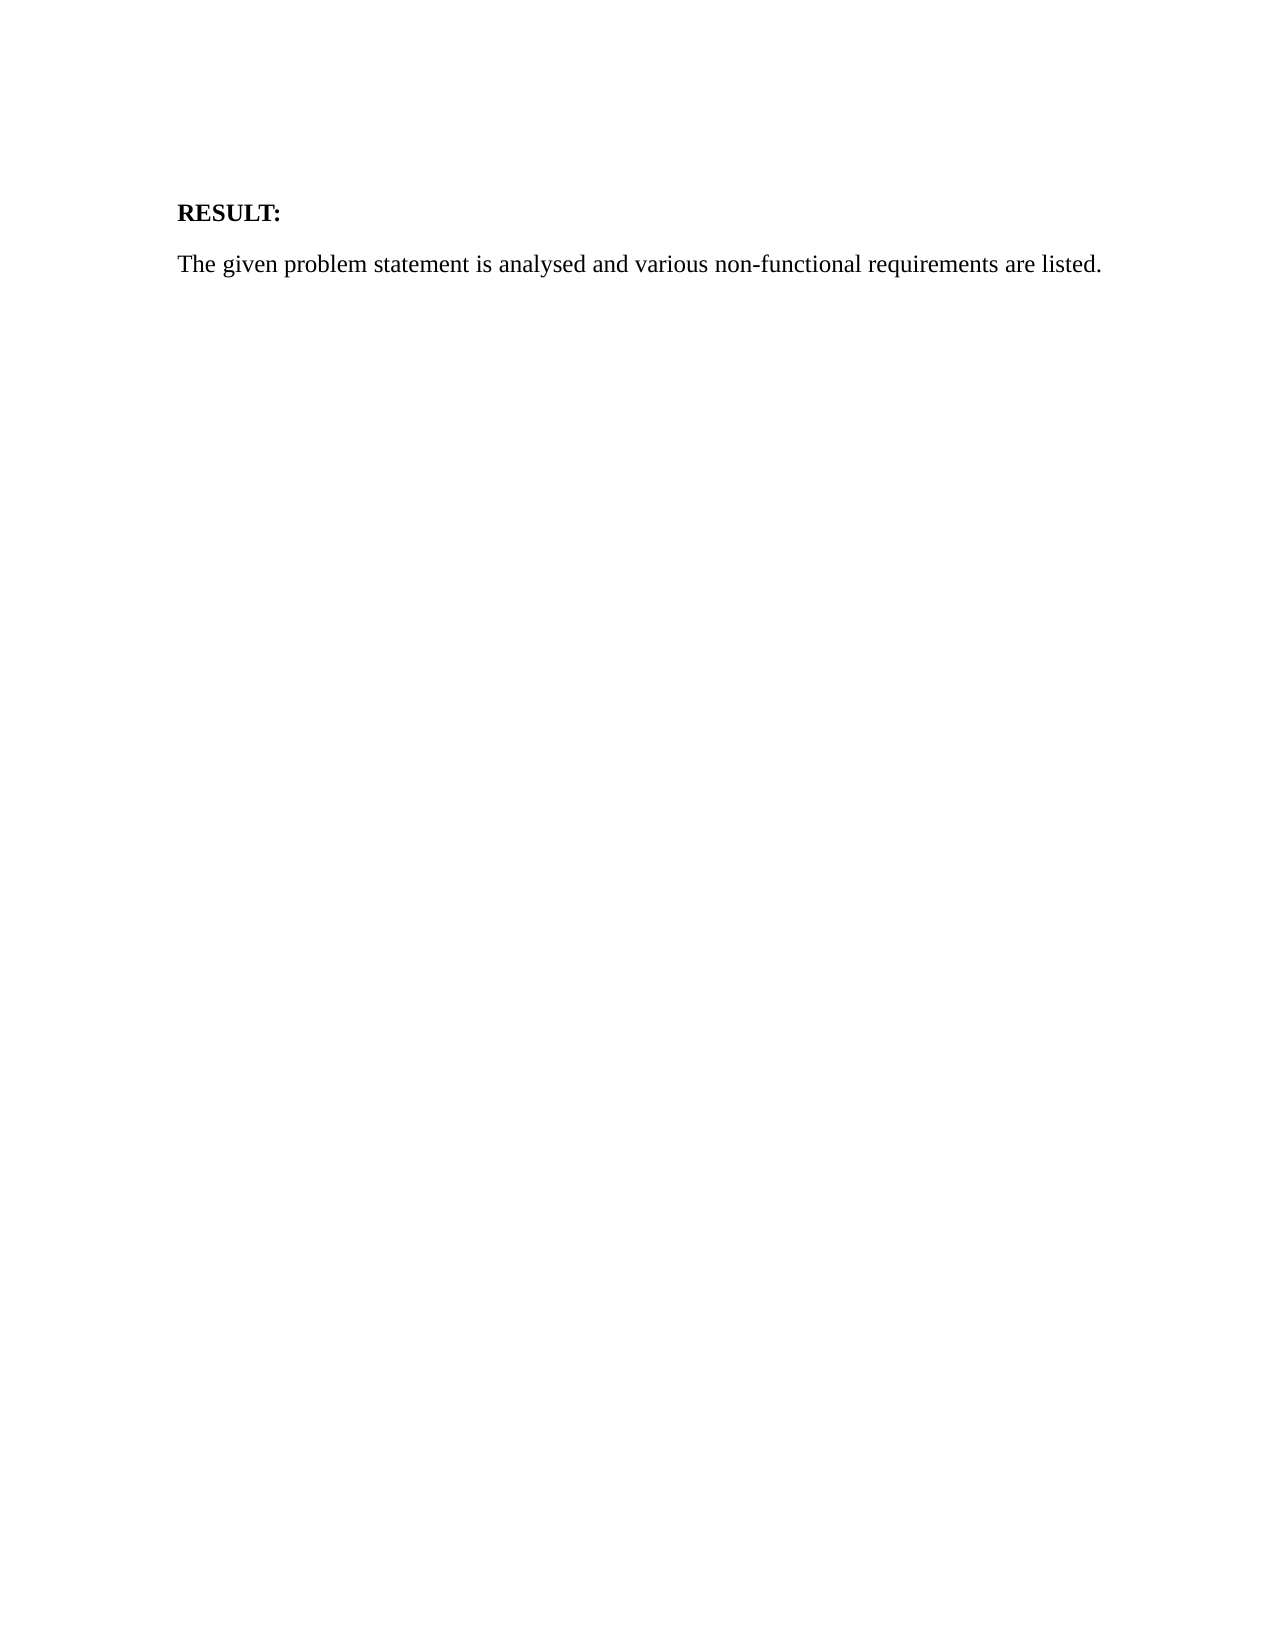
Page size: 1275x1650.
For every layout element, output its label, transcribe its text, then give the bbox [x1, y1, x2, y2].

text The given problem statement is analysed and various non-functional requirements are listed. [177, 252, 1125, 277]
text RESULT: [177, 201, 1125, 226]
